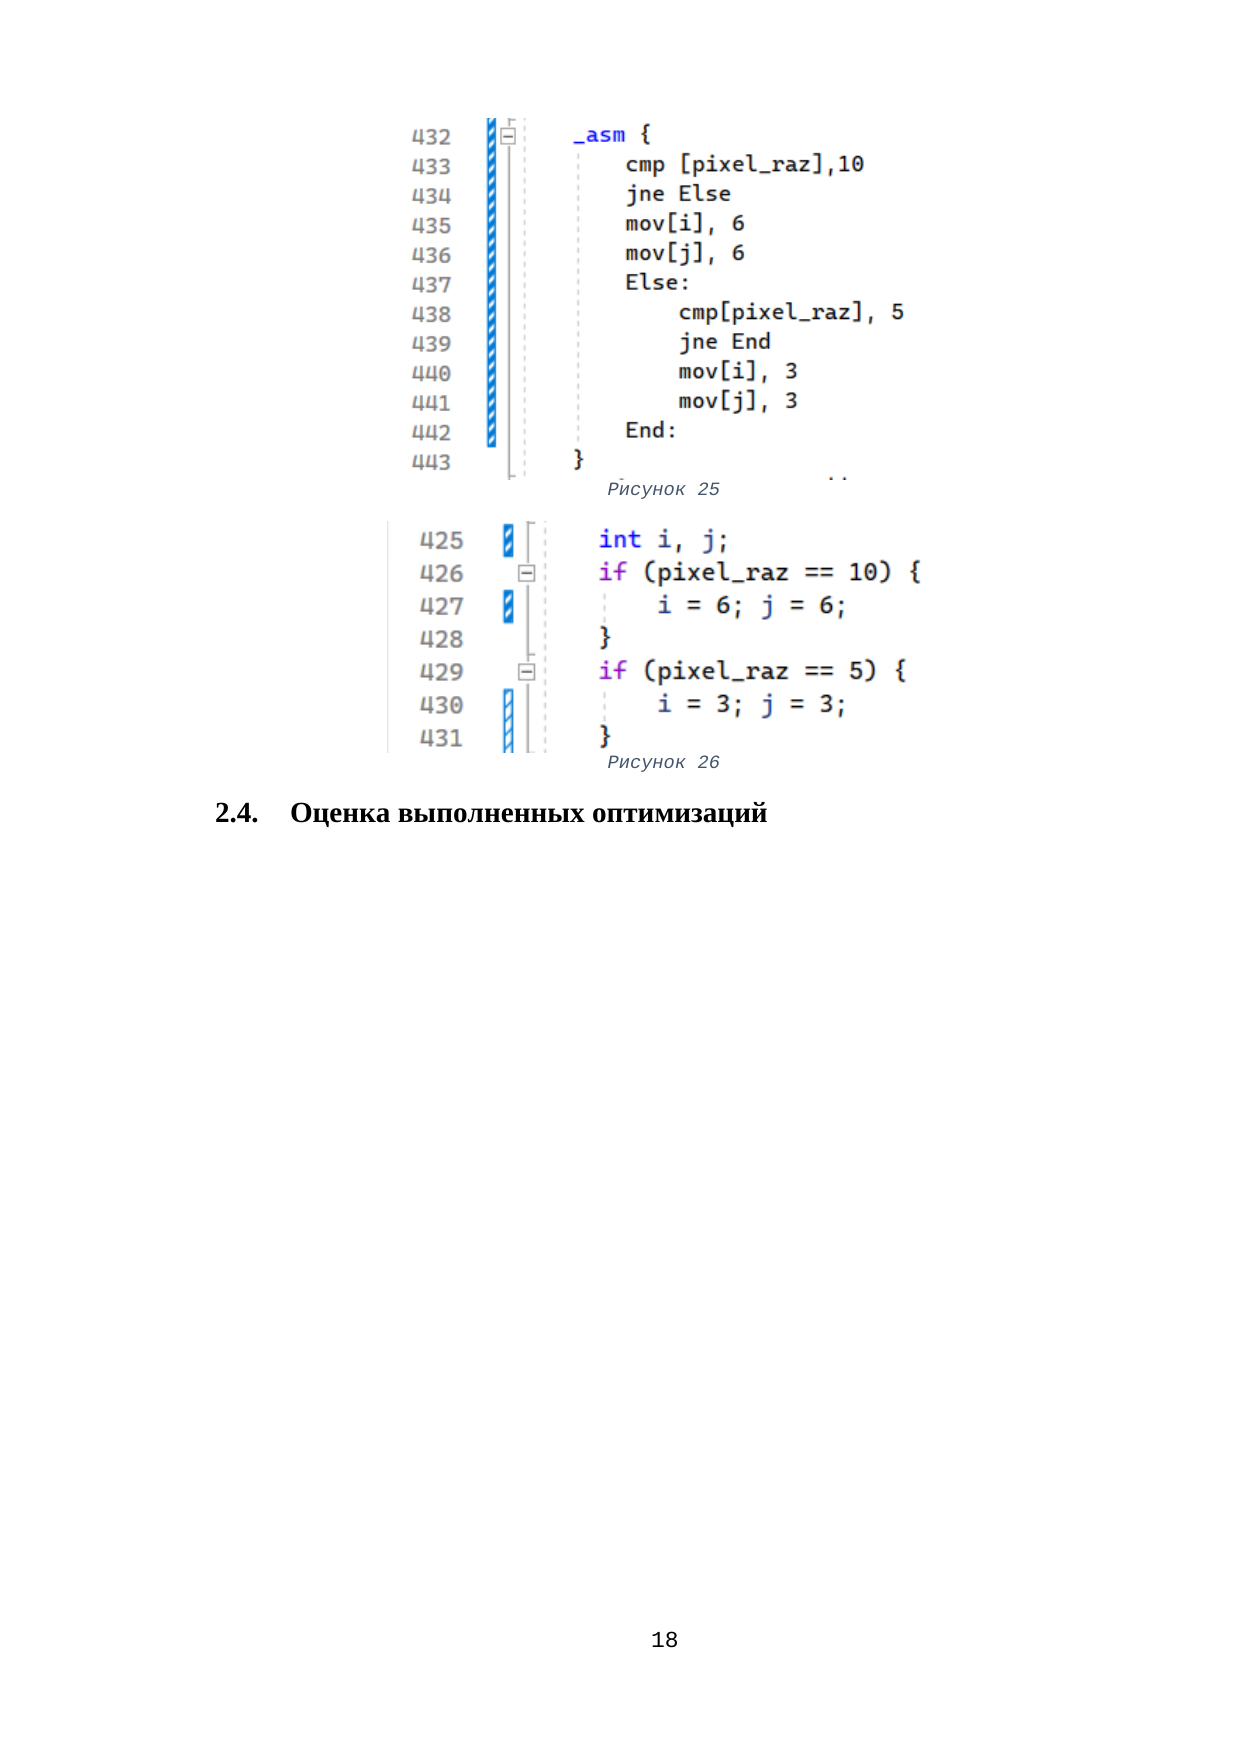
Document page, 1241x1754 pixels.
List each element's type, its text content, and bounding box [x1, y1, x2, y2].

picture [385, 118, 944, 480]
list Оценка выполненных оптимизаций [215, 795, 1152, 828]
picture [387, 521, 942, 753]
